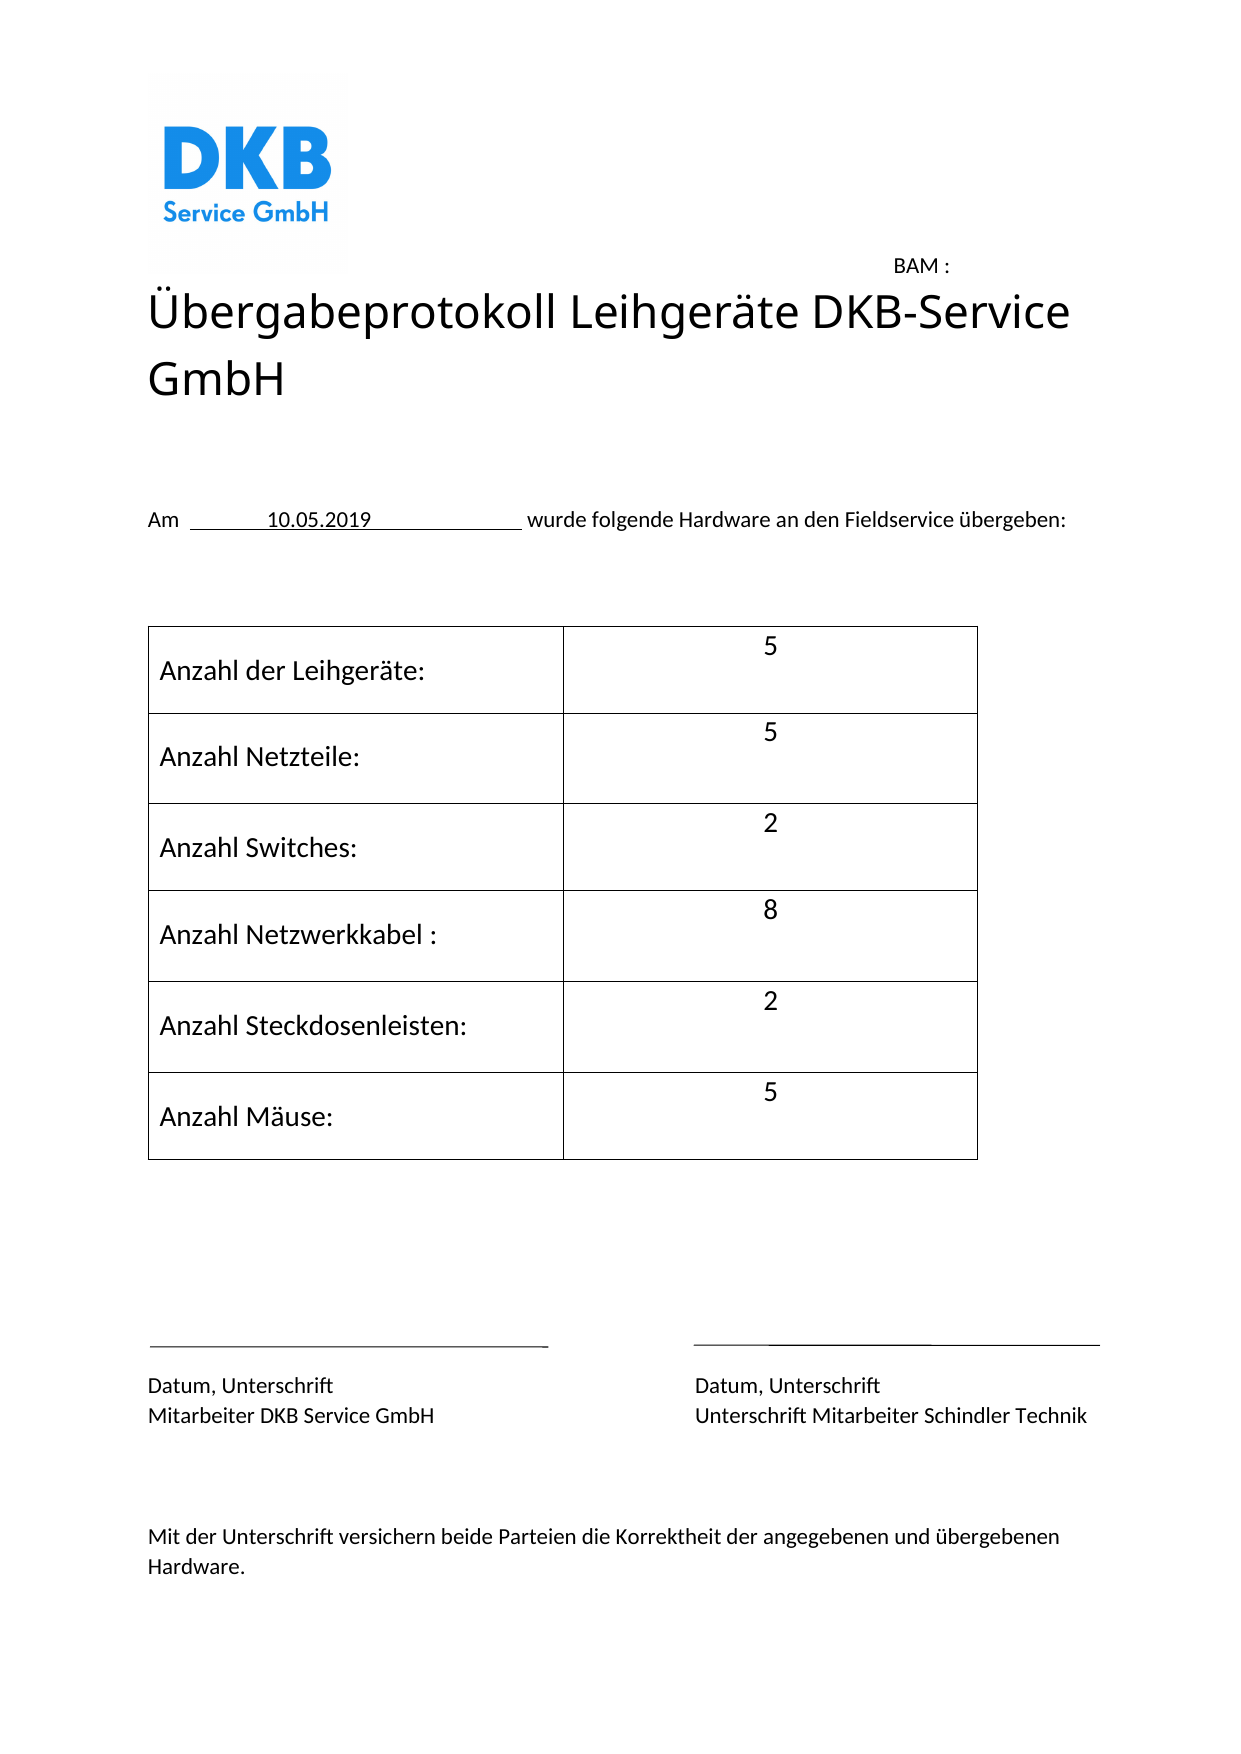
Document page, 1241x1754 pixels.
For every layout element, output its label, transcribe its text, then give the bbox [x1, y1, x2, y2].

table_cell Anzahl Netzteile: [149, 714, 563, 803]
table_cell Anzahl Switches: [149, 804, 563, 890]
table_cell 8 [564, 891, 977, 981]
text Datum, Unterschrift Datum, Unterschrift [148, 1371, 1093, 1399]
table_cell Anzahl Steckdosenleisten: [149, 982, 563, 1072]
table_cell 2 [564, 804, 977, 890]
text Übergabeprotokoll Leihgeräte DKB-Service GmbH [148, 279, 1093, 409]
text Mitarbeiter DKB Service GmbH Unterschrift Mitarbeiter Schindler Technik [148, 1401, 1093, 1429]
text Am 10.05.2019 wurde folgende Hardware an den Fieldservice übergeben: [148, 505, 1093, 533]
table_header 5 [564, 627, 977, 712]
table_cell 2 [564, 982, 977, 1072]
table_cell 5 [564, 1073, 977, 1159]
picture [147, 73, 348, 274]
table_cell Anzahl Netzwerkkabel : [149, 891, 563, 981]
text Mit der Unterschrift versichern beide Parteien die Korrektheit der angegebenen und übergebenen Hardware. [148, 1522, 1093, 1580]
table_header Anzahl der Leihgeräte: [149, 627, 563, 712]
table_cell 5 [564, 714, 977, 803]
table_cell Anzahl Mäuse: [149, 1073, 563, 1159]
